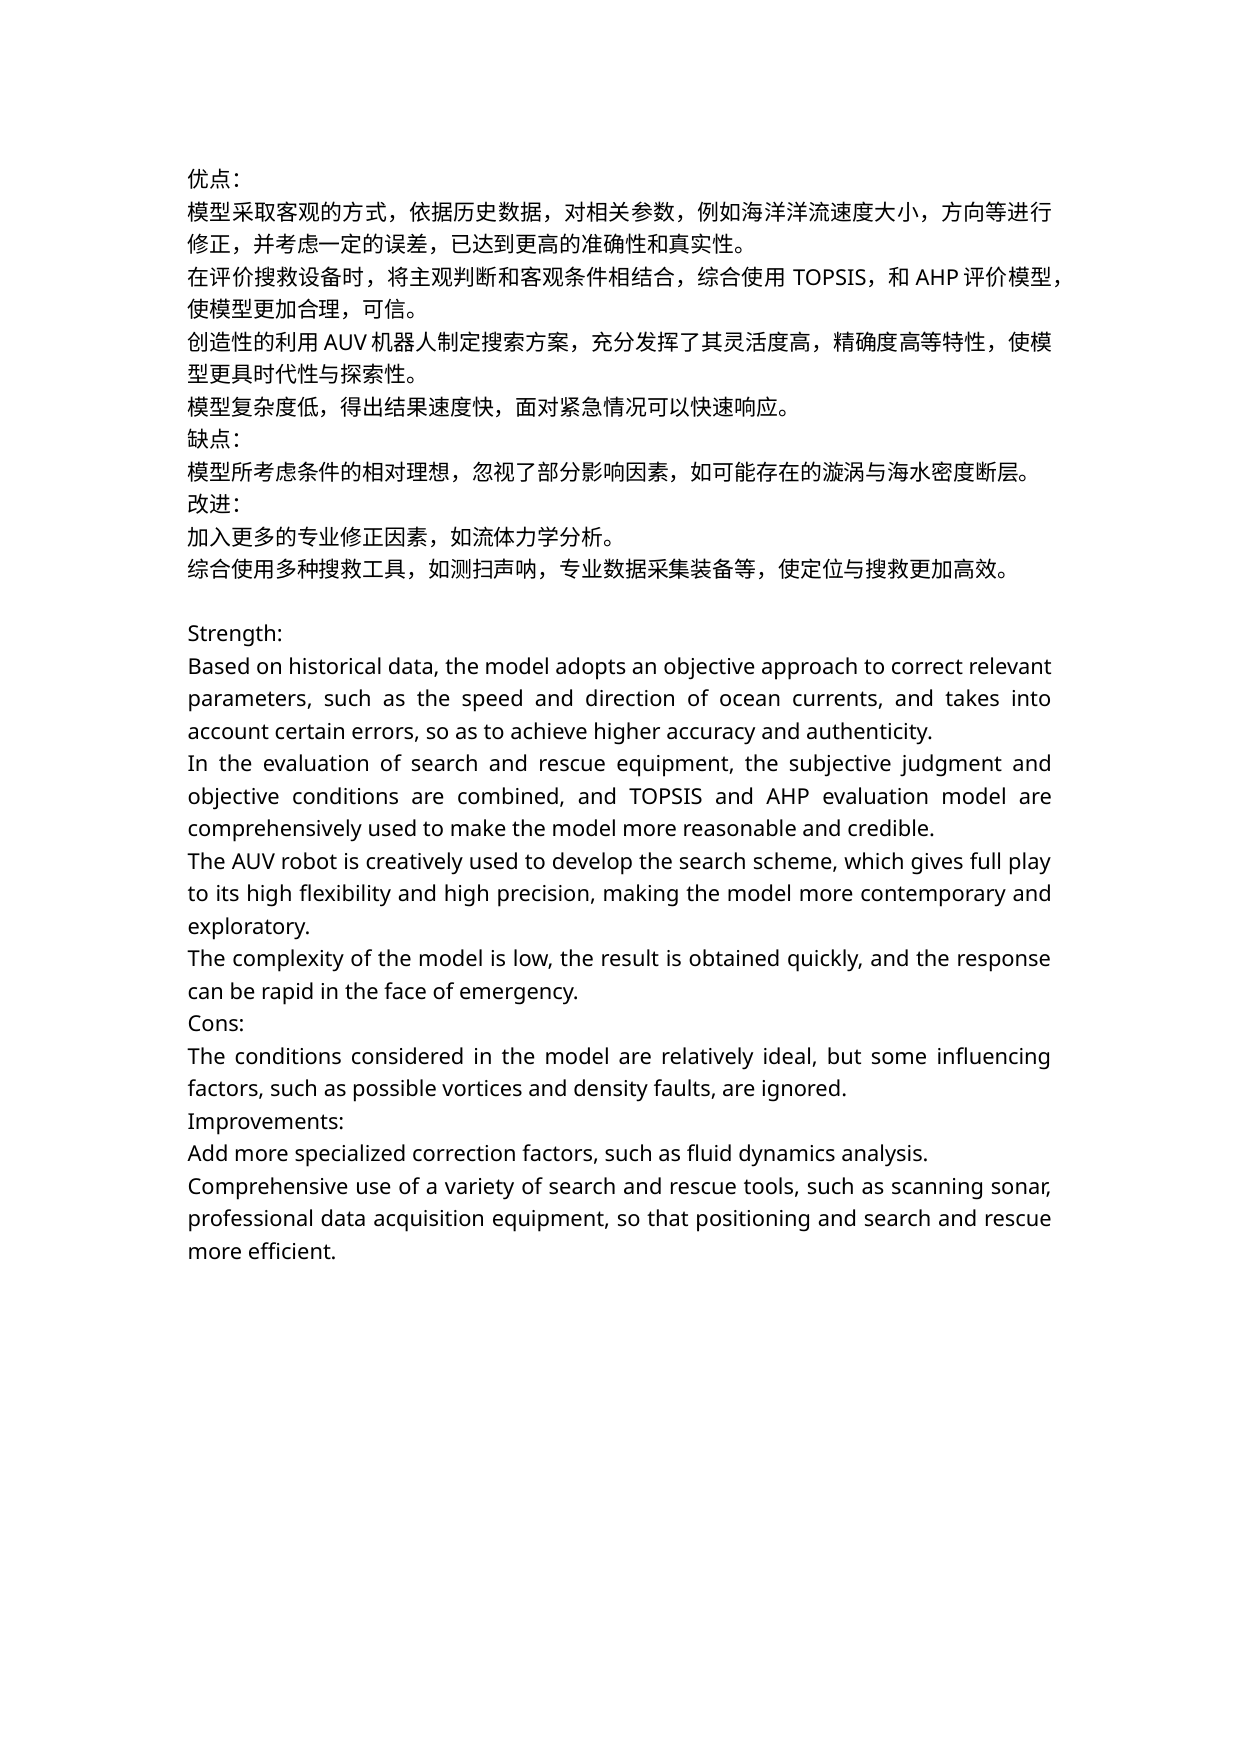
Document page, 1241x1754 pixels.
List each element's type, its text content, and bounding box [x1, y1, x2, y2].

text 在评价搜救设备时，将主观判断和客观条件相结合，综合使用TOPSIS，和AHP评价模型，使模型更加合理，可信。 [187, 259, 1053, 324]
text 模型采取客观的方式，依据历史数据，对相关参数，例如海洋洋流速度大小，方向等进行修正，并考虑一定的误差，已达到更高的准确性和真实性。 [187, 194, 1053, 259]
text 加入更多的专业修正因素，如流体力学分析。 [187, 519, 1053, 552]
text 创造性的利用AUV机器人制定搜索方案，充分发挥了其灵活度高，精确度高等特性，使模型更具时代性与探索性。 [187, 324, 1053, 389]
text Add more specialized correction factors, such as fluid dynamics analysis. [187, 1137, 1053, 1169]
text In the evaluation of search and rescue equipment, the subjective judgment and objective conditions are combined, and TOPSIS and AHP evaluation model are comprehensively used to make the model more reasonable and credible. [187, 747, 1053, 844]
text 改进： [187, 487, 1053, 519]
text Cons: [187, 1007, 1053, 1039]
text Strength: [187, 617, 1053, 649]
text 缺点： [187, 422, 1053, 454]
text The AUV robot is creatively used to develop the search scheme, which gives full play to its high flexibility and high precision, making the model more contemporary and exploratory. [187, 844, 1053, 942]
text The complexity of the model is low, the result is obtained quickly, and the response can be rapid in the face of emergency. [187, 942, 1053, 1007]
text Comprehensive use of a variety of search and rescue tools, such as scanning sonar, professional data acquisition equipment, so that positioning and search and rescue more efficient. [187, 1169, 1053, 1267]
text 模型复杂度低，得出结果速度快，面对紧急情况可以快速响应。 [187, 389, 1053, 422]
text Based on historical data, the model adopts an objective approach to correct relevant parameters, such as the speed and direction of ocean currents, and takes into account certain errors, so as to achieve higher accuracy and authenticity. [187, 649, 1053, 747]
text 模型所考虑条件的相对理想，忽视了部分影响因素，如可能存在的漩涡与海水密度断层。 [187, 454, 1053, 487]
text 综合使用多种搜救工具，如测扫声呐，专业数据采集装备等，使定位与搜救更加高效。 [187, 552, 1053, 584]
text The conditions considered in the model are relatively ideal, but some influencing factors, such as possible vortices and density faults, are ignored. [187, 1039, 1053, 1104]
text 优点： [187, 162, 1053, 194]
text Improvements: [187, 1104, 1053, 1137]
